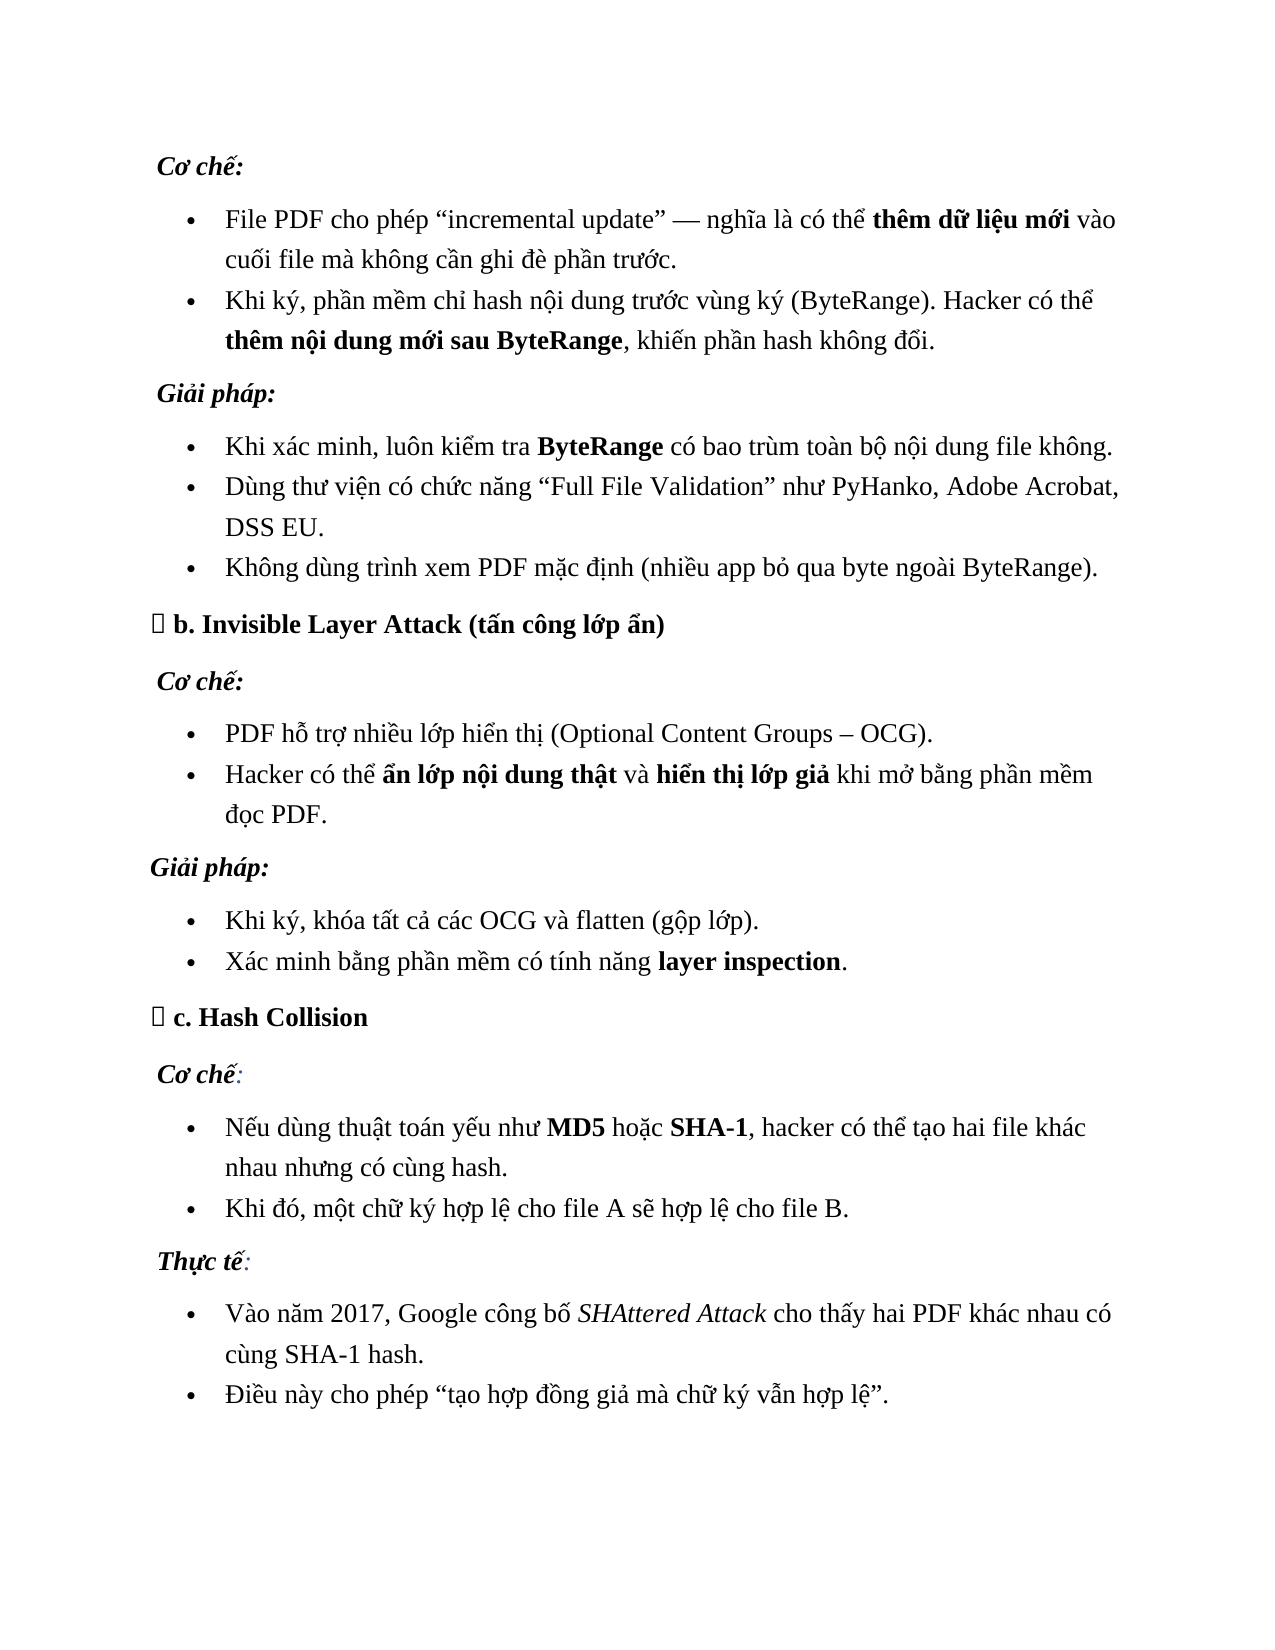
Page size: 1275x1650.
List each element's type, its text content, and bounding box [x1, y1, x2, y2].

list PDF hỗ trợ nhiều lớp hiển thị (Optional Content Groups – OCG). [187, 717, 1125, 749]
list Không dùng trình xem PDF mặc định (nhiều app bỏ qua byte ngoài ByteRange). [187, 551, 1125, 582]
subtitle Cơ chế: [150, 150, 1125, 181]
subtitle 🔸 b. Invisible Layer Attack (tấn công lớp ẩn) [150, 604, 1125, 641]
list Khi ký, khóa tất cả các OCG và flatten (gộp lớp). [187, 904, 1125, 935]
subtitle 🔸 c. Hash Collision [150, 997, 1125, 1034]
subtitle Giải pháp: [150, 377, 1125, 408]
list File PDF cho phép “incremental update” — nghĩa là có thể thêm dữ liệu mới vào cuối file mà không cần ghi đè phần trước. [187, 203, 1125, 274]
list Khi ký, phần mềm chỉ hash nội dung trước vùng ký (ByteRange). Hacker có thể thêm nội dung mới sau ByteRange, khiến phần hash không đổi. [187, 284, 1125, 355]
list Điều này cho phép “tạo hợp đồng giả mà chữ ký vẫn hợp lệ”. [187, 1378, 1125, 1409]
subtitle Cơ chế: [150, 1058, 1125, 1089]
list Khi xác minh, luôn kiểm tra ByteRange có bao trùm toàn bộ nội dung file không. [187, 430, 1125, 461]
list Xác minh bằng phần mềm có tính năng layer inspection. [187, 944, 1125, 976]
subtitle Cơ chế: [150, 664, 1125, 696]
list Nếu dùng thuật toán yếu như MD5 hoặc SHA-1, hacker có thể tạo hai file khác nhau nhưng có cùng hash. [187, 1111, 1125, 1182]
list Vào năm 2017, Google công bố SHAttered Attack cho thấy hai PDF khác nhau có cùng SHA-1 hash. [187, 1297, 1125, 1369]
subtitle Giải pháp: [150, 851, 1125, 882]
list Khi đó, một chữ ký hợp lệ cho file A sẽ hợp lệ cho file B. [187, 1192, 1125, 1223]
list Dùng thư viện có chức năng “Full File Validation” như PyHanko, Adobe Acrobat, DSS EU. [187, 470, 1125, 542]
subtitle Thực tế: [150, 1244, 1125, 1276]
list Hacker có thể ẩn lớp nội dung thật và hiển thị lớp giả khi mở bằng phần mềm đọc PDF. [187, 758, 1125, 829]
